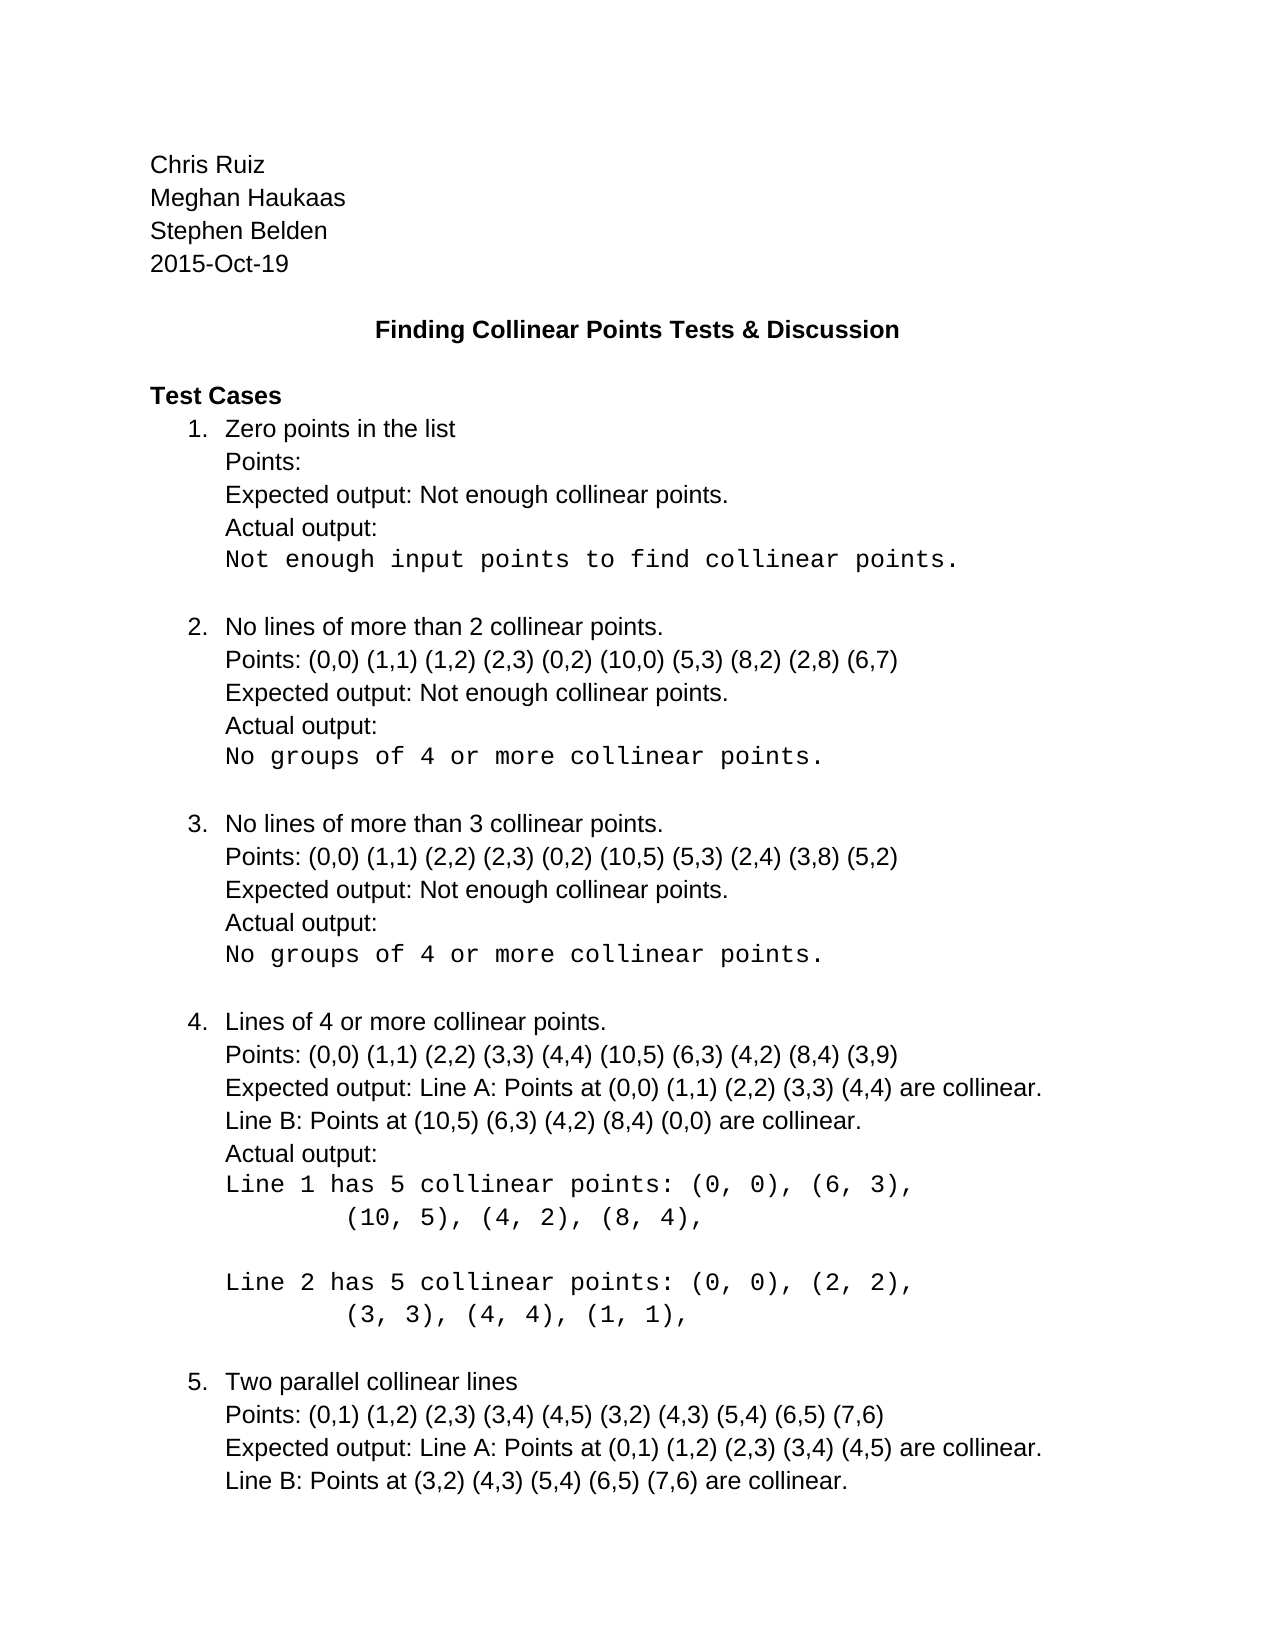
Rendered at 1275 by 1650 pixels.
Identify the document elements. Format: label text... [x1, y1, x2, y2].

text Chris Ruiz [150, 150, 1125, 179]
list Line 2 has 5 collinear points: (0, 0), (2, 2), [225, 1269, 1125, 1297]
text 2015-Oct-19 [150, 249, 1125, 278]
text Finding Collinear Points Tests & Discussion [150, 315, 1125, 344]
text Test Cases [150, 381, 1125, 410]
list (3, 3), (4, 4), (1, 1), [225, 1302, 1125, 1330]
list No lines of more than 2 collinear points. Points: (0,0) (1,1) (1,2) (2,3) (0,2) (10,0) (5,3) (8,2) (2,8) (6,7) Expected output: Not enough collinear points. Actual output: No groups of 4 or more collinear points. [187, 612, 1125, 772]
list Zero points in the list Points: Expected output: Not enough collinear points. Actual output: Not enough input points to find collinear points. [187, 414, 1125, 574]
list No lines of more than 3 collinear points. Points: (0,0) (1,1) (2,2) (2,3) (0,2) (10,5) (5,3) (2,4) (3,8) (5,2) Expected output: Not enough collinear points. Actual output: No groups of 4 or more collinear points. [187, 809, 1125, 969]
text Meghan Haukaas [150, 183, 1125, 212]
text Stephen Belden [150, 216, 1125, 245]
list Lines of 4 or more collinear points. Points: (0,0) (1,1) (2,2) (3,3) (4,4) (10,5) (6,3) (4,2) (8,4) (3,9) Expected output: Line A: Points at (0,0) (1,1) (2,2) (3,3) (4,4) are collinear. Line B: Points at (10,5) (6,3) (4,2) (8,4) (0,0) are collinear. Actual output: Line 1 has 5 collinear points: (0, 0), (6, 3), (10, 5), (4, 2), (8, 4), [187, 1007, 1125, 1232]
